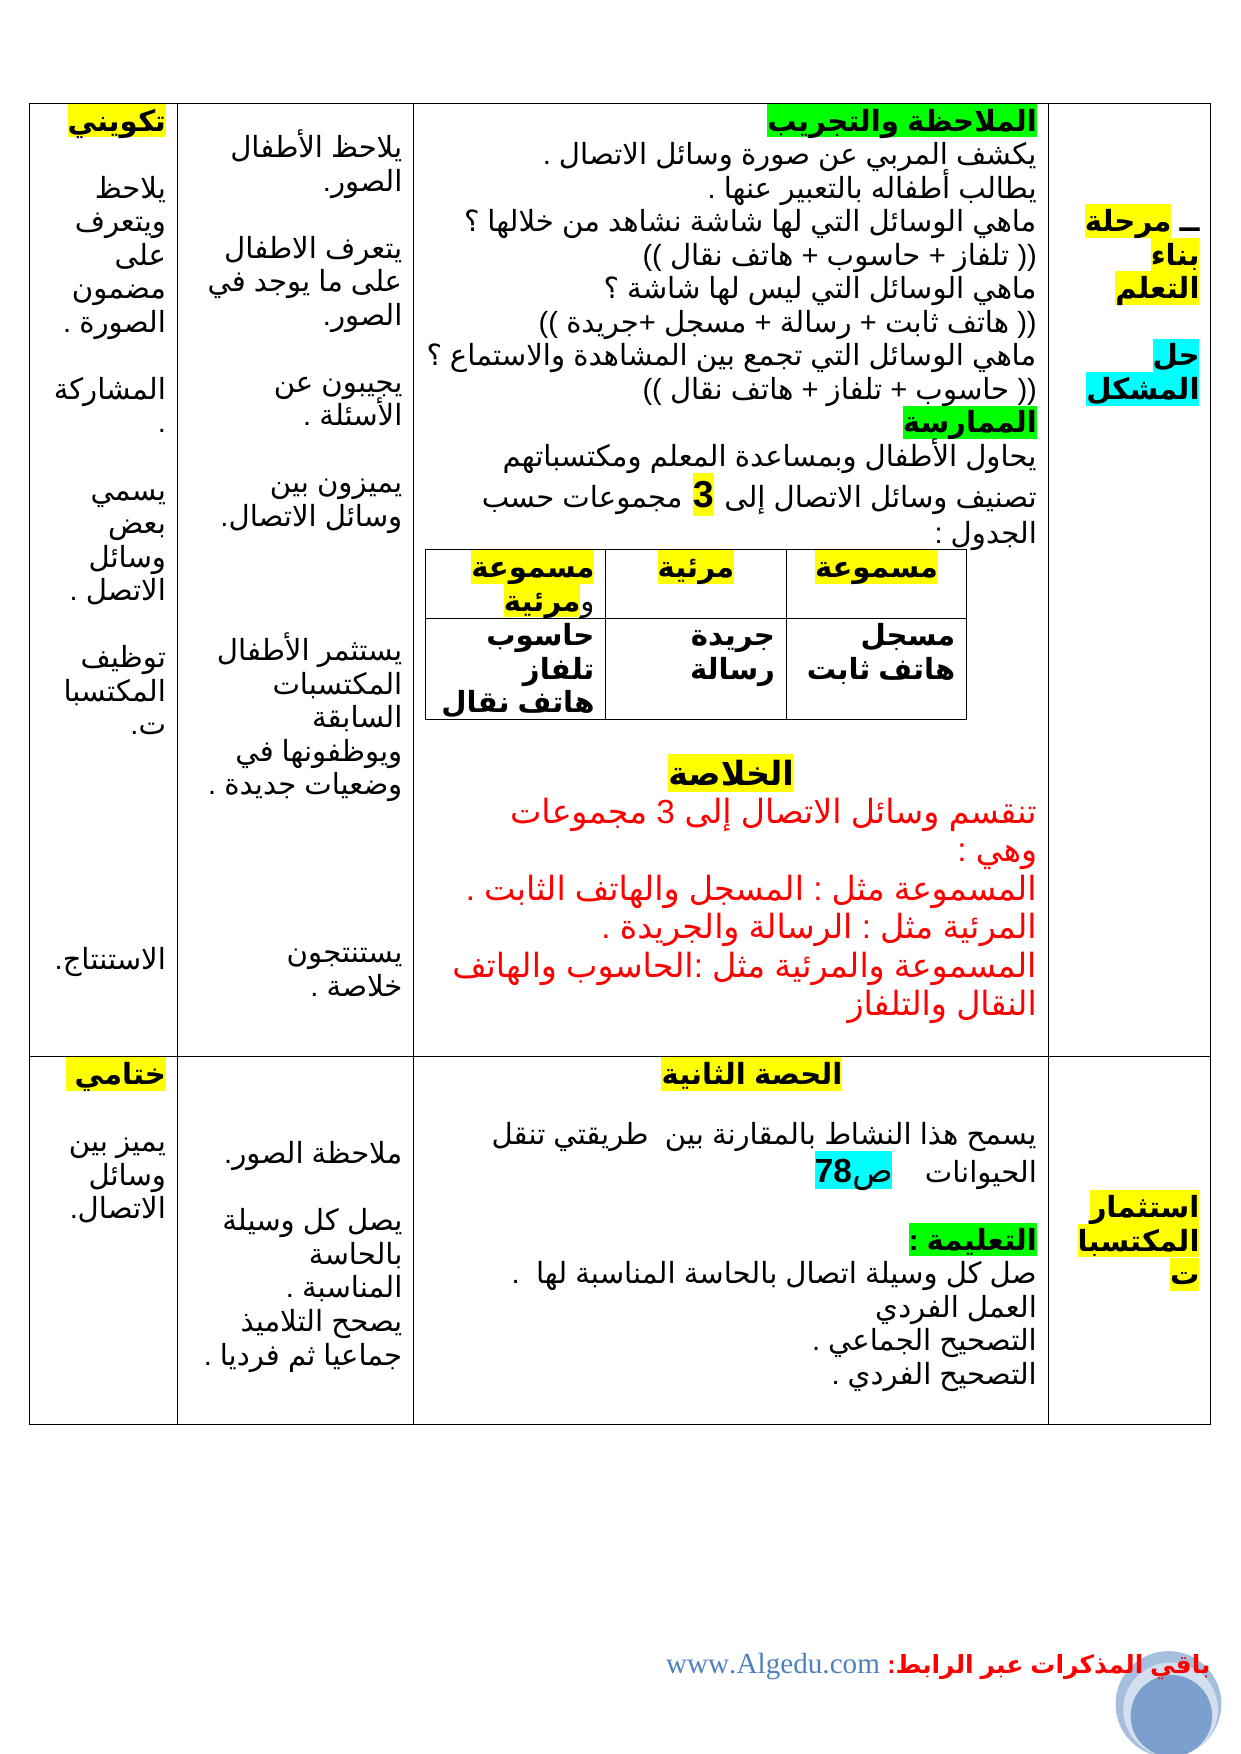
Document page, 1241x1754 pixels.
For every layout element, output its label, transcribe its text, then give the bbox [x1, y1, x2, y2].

table_cell استثمار المكتسبات [1049, 1057, 1210, 1424]
table_cell يلاحظ الأطفال الصور. يتعرف الاطفال على ما يوجد في الصور. يجيبون عن الأسئلة . يميزون بين وسائل الاتصال. يستثمر الأطفال المكتسبات السابقة ويوظفونها في وضعيات جديدة . يستنتجون خلاصة . [178, 104, 413, 1056]
table_cell ختامي يميز بين وسائل الاتصال. [30, 1057, 177, 1424]
table_cell الملاحظة والتجريب يكشف المربي عن صورة وسائل الاتصال . يطالب أطفاله بالتعبير عنها . ماهي الوسائل التي لها شاشة نشاهد من خلالها ؟ (( تلفاز + حاسوب + هاتف نقال )) ماهي الوسائل التي ليس لها شاشة ؟ (( هاتف ثابت + رسالة + مسجل +جريدة )) ماهي الوسائل التي تجمع بين المشاهدة والاستماع ؟ (( حاسوب + تلفاز + هاتف نقال )) الممارسة يحاول الأطفال وبمساعدة المعلم ومكتسباتهم تصنيف وسائل الاتصال إلى 3 مجموعات حسب الجدول : الخلاصة تنقسم وسائل الاتصال إلى 3 مجموعات وهي : المسموعة مثل : المسجل والهاتف الثابت . المرئية مثل : الرسالة والجريدة . المسموعة والمرئية مثل :الحاسوب والهاتف النقال والتلفاز [414, 104, 1048, 1056]
table_cell الحصة الثانية يسمح هذا النشاط بالمقارنة بين طريقتي تنقل الحيوانات ص78 التعليمة : صل كل وسيلة اتصال بالحاسة المناسبة لها . العمل الفردي التصحيح الجماعي . التصحيح الفردي . [414, 1057, 1048, 1424]
table_cell ملاحظة الصور. يصل كل وسيلة بالحاسة المناسبة . يصحح التلاميذ جماعيا ثم فرديا . [178, 1057, 413, 1424]
table_cell تكويني يلاحظ ويتعرف على مضمون الصورة . المشاركة . يسمي بعض وسائل الاتصل . توظيف المكتسبات. الاستنتاج. [30, 104, 177, 1056]
table_cell ــ مرحلة بناء التعلم حل المشكل [1049, 104, 1210, 1056]
